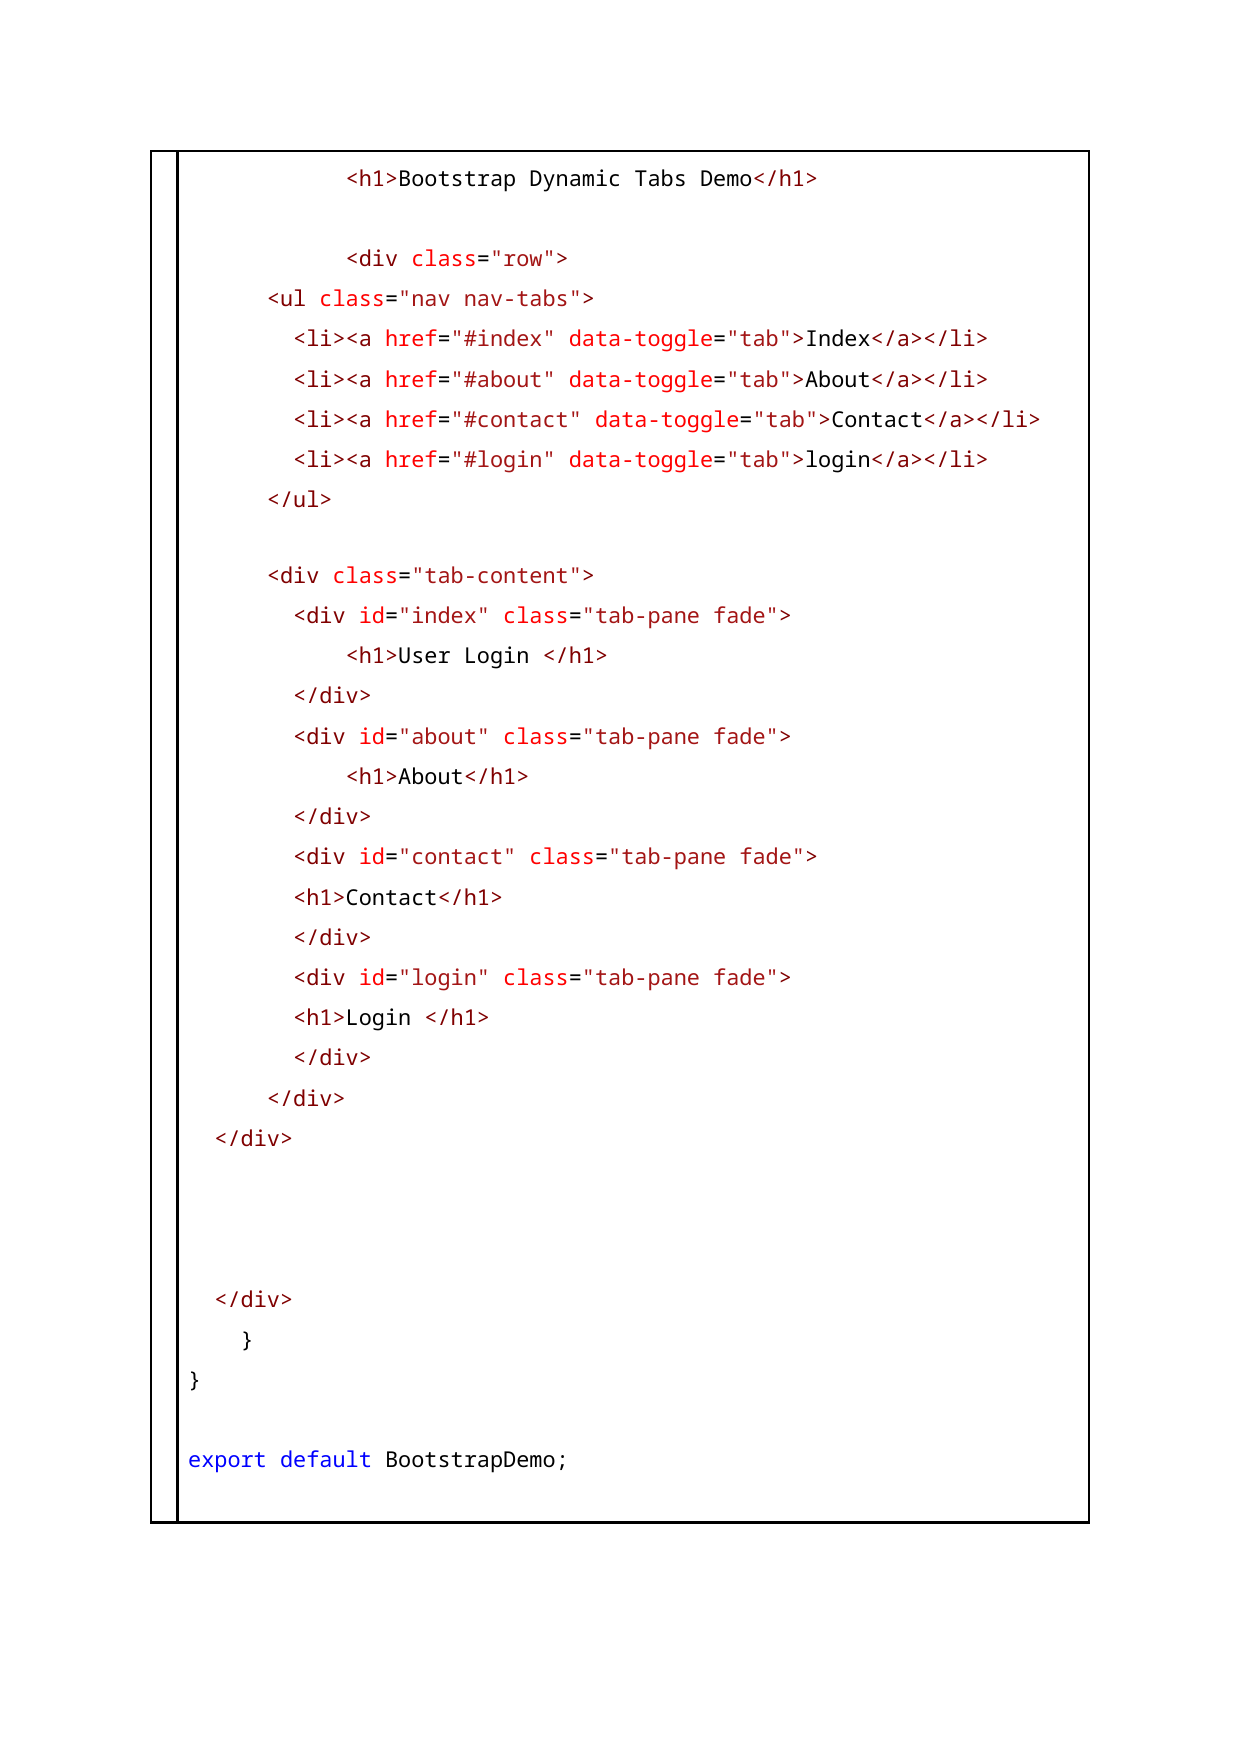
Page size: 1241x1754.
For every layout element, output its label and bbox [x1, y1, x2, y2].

table_cell [179, 152, 1088, 1521]
table_cell [152, 152, 176, 1521]
